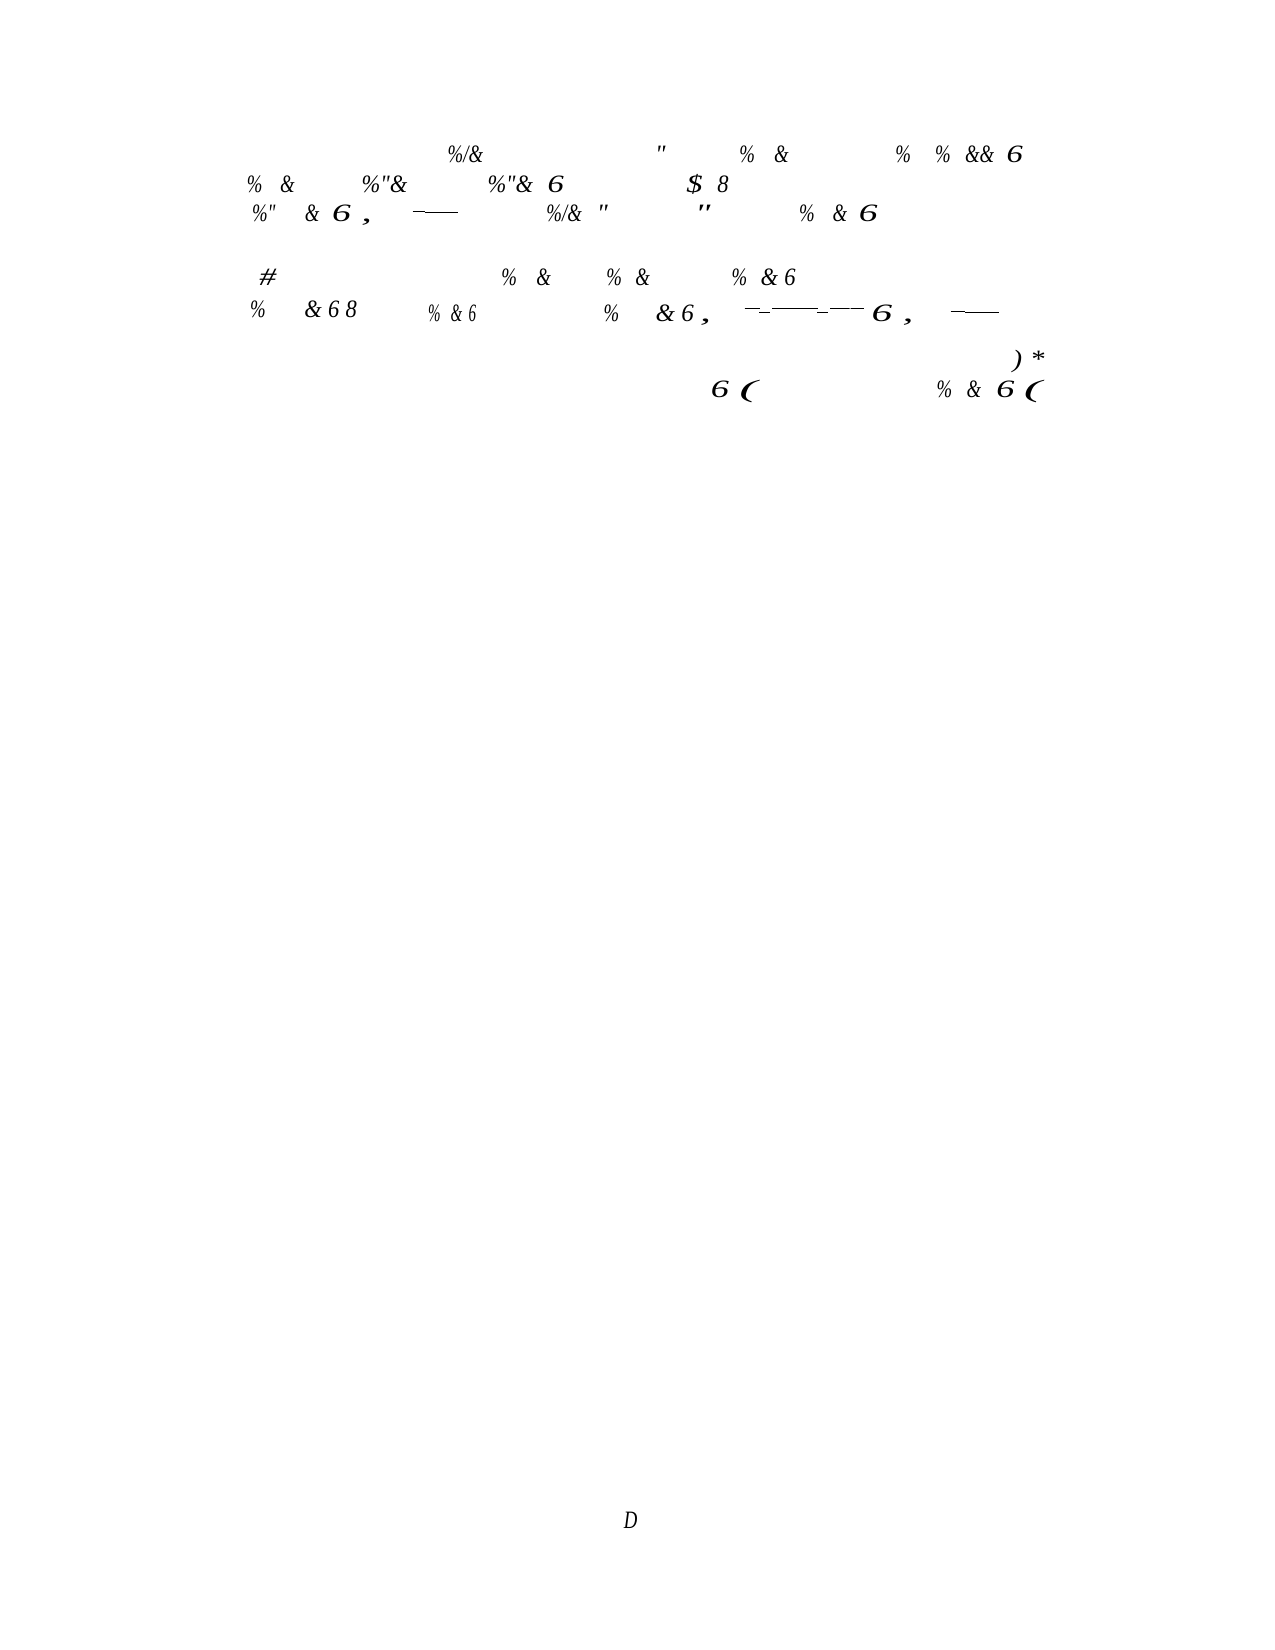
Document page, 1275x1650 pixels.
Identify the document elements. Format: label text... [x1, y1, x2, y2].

text % & 6 [428, 298, 589, 327]
text %" & 6 , %/& " " % & 6 [223, 199, 1096, 227]
text ) * [179, 344, 1045, 373]
text %/& " % & % % && 6 [223, 139, 1096, 168]
text % & %"& %"& 6 $ 8 [223, 169, 1096, 198]
text % & 6 8 [250, 294, 413, 323]
text % & 6 , 6 , [603, 298, 1096, 327]
text 6 ( % & 6 ( [179, 374, 1042, 403]
text # % & % & % & 6 [259, 262, 1096, 291]
